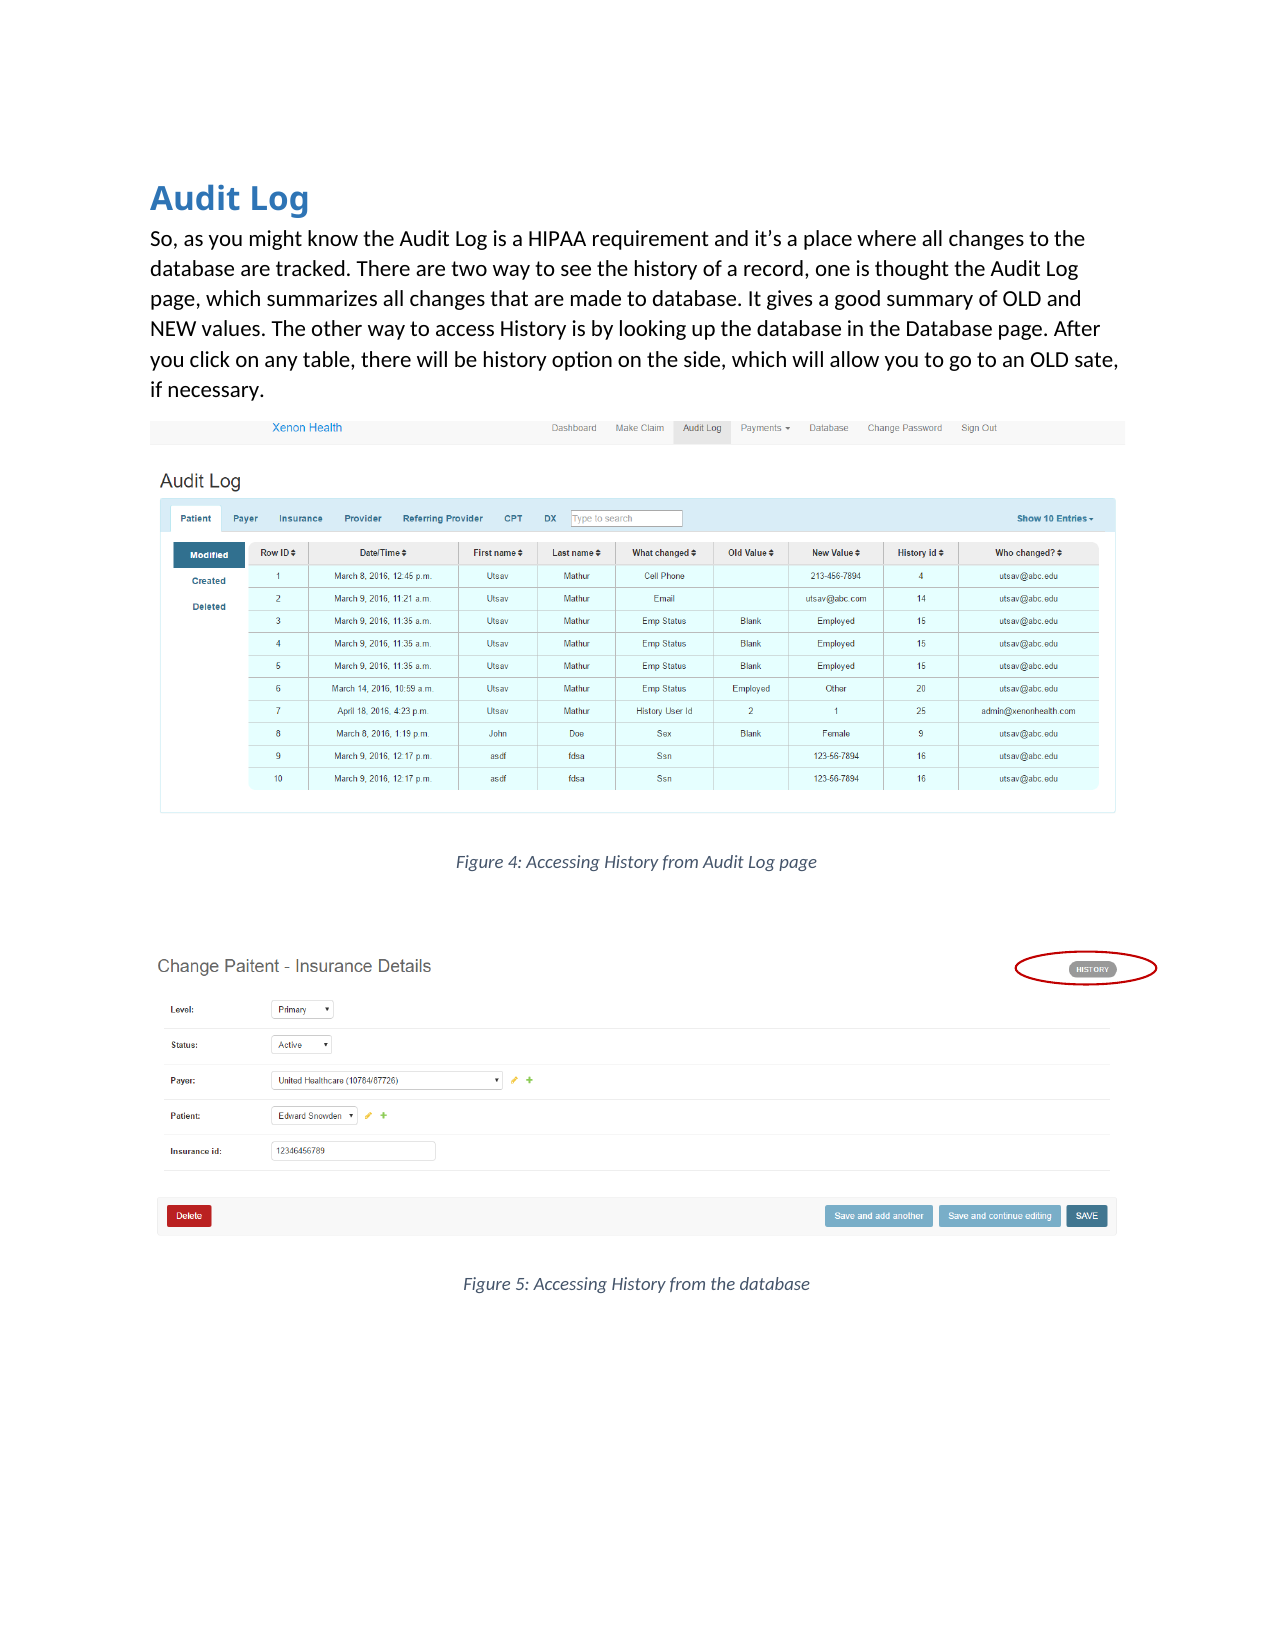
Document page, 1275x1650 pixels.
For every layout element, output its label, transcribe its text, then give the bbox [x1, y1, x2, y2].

picture [1017, 953, 1125, 983]
picture [150, 940, 1125, 1254]
subtitle Audit Log [150, 175, 1125, 220]
text So, as you might know the Audit Log is a HIPAA requirement and it’s a place where all changes to the database are tracked. There are two way to see the history of a record, one is thought the Audit Log page, which summarizes all changes that are made to database. It gives a good summary of OLD and NEW values. The other way to access History is by looking up the database in the Database page. After you click on any table, there will be history option on the side, which will allow you to go to an OLD sate, if necessary. [150, 224, 1125, 403]
picture [150, 421, 1125, 832]
